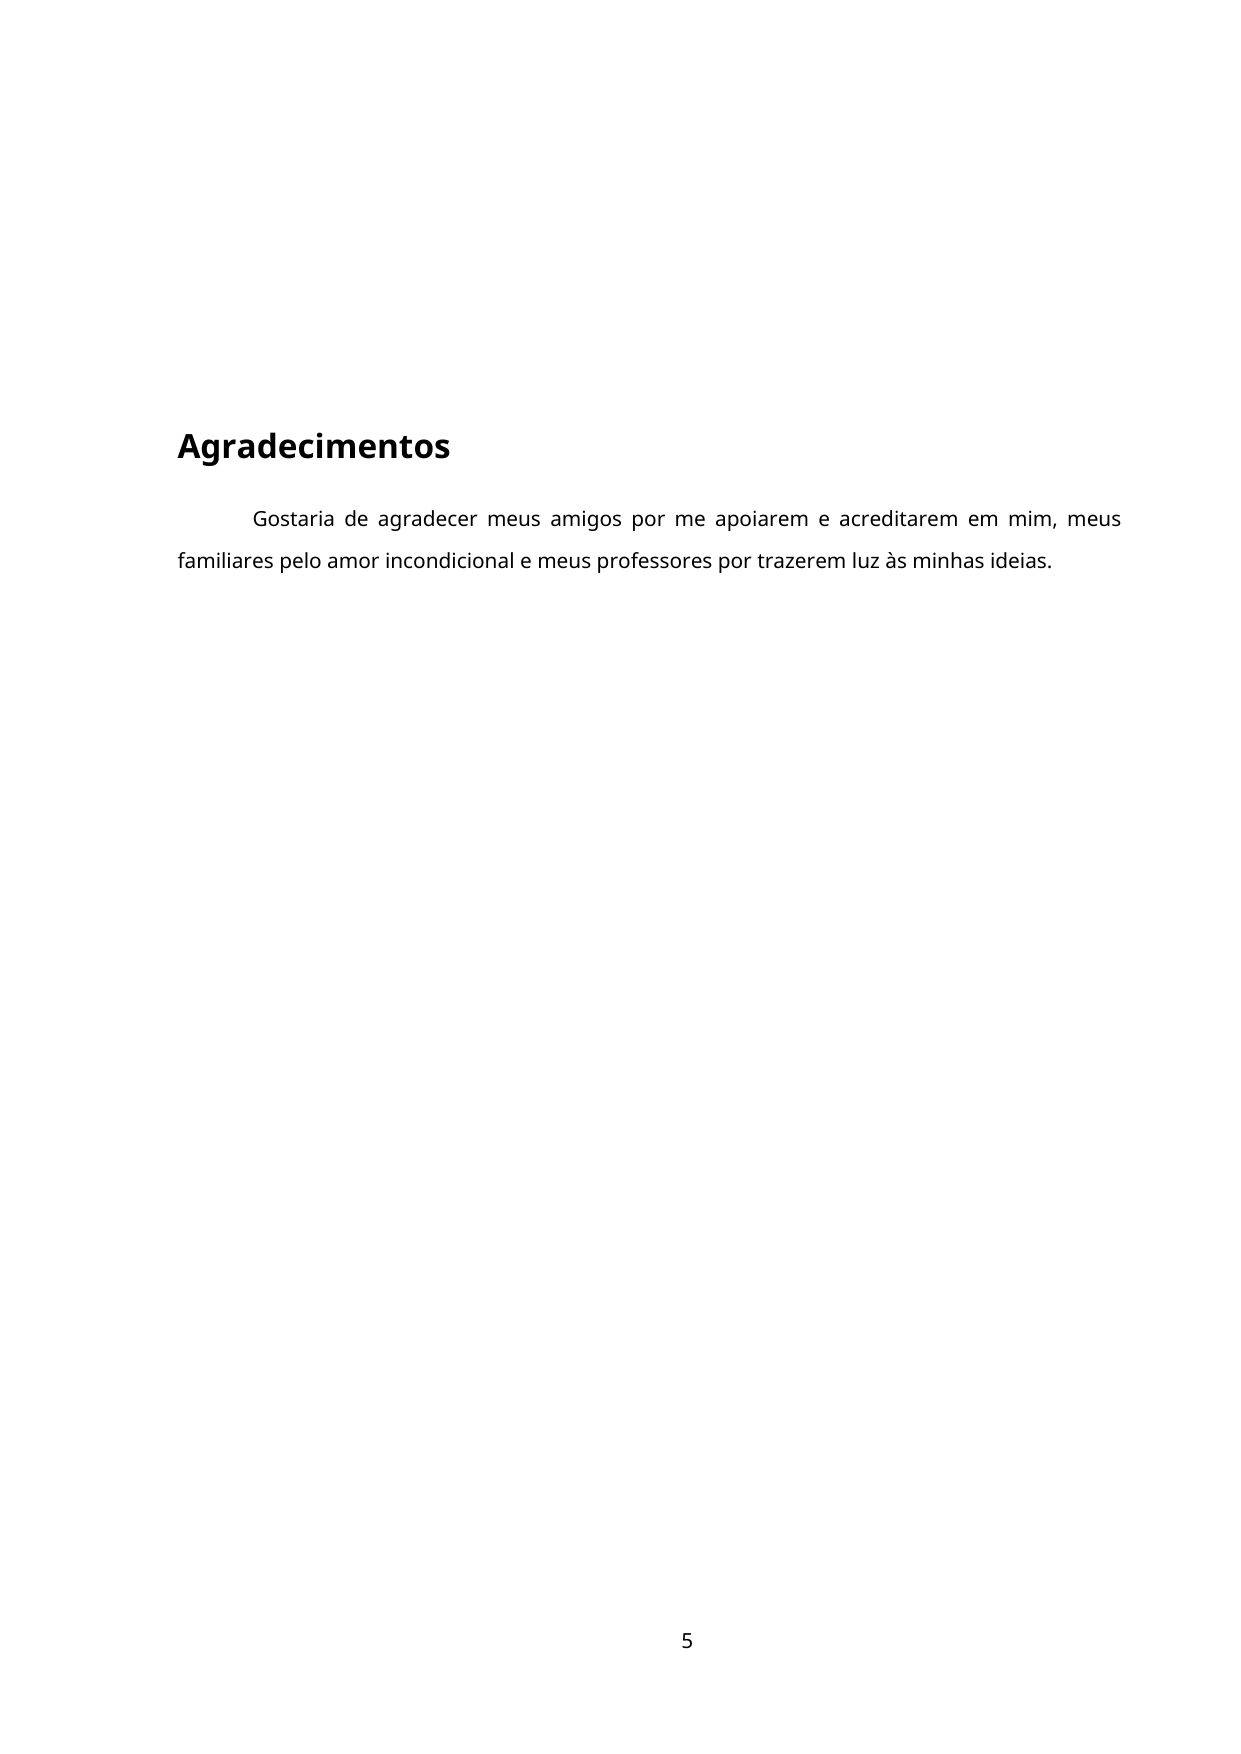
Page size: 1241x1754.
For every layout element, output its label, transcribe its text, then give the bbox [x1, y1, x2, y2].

text Agradecimentos [177, 423, 1122, 469]
text Gostaria de agradecer meus amigos por me apoiarem e acreditarem em mim, meus familiares pelo amor incondicional e meus professores por trazerem luz às minhas ideias. [177, 504, 1122, 575]
